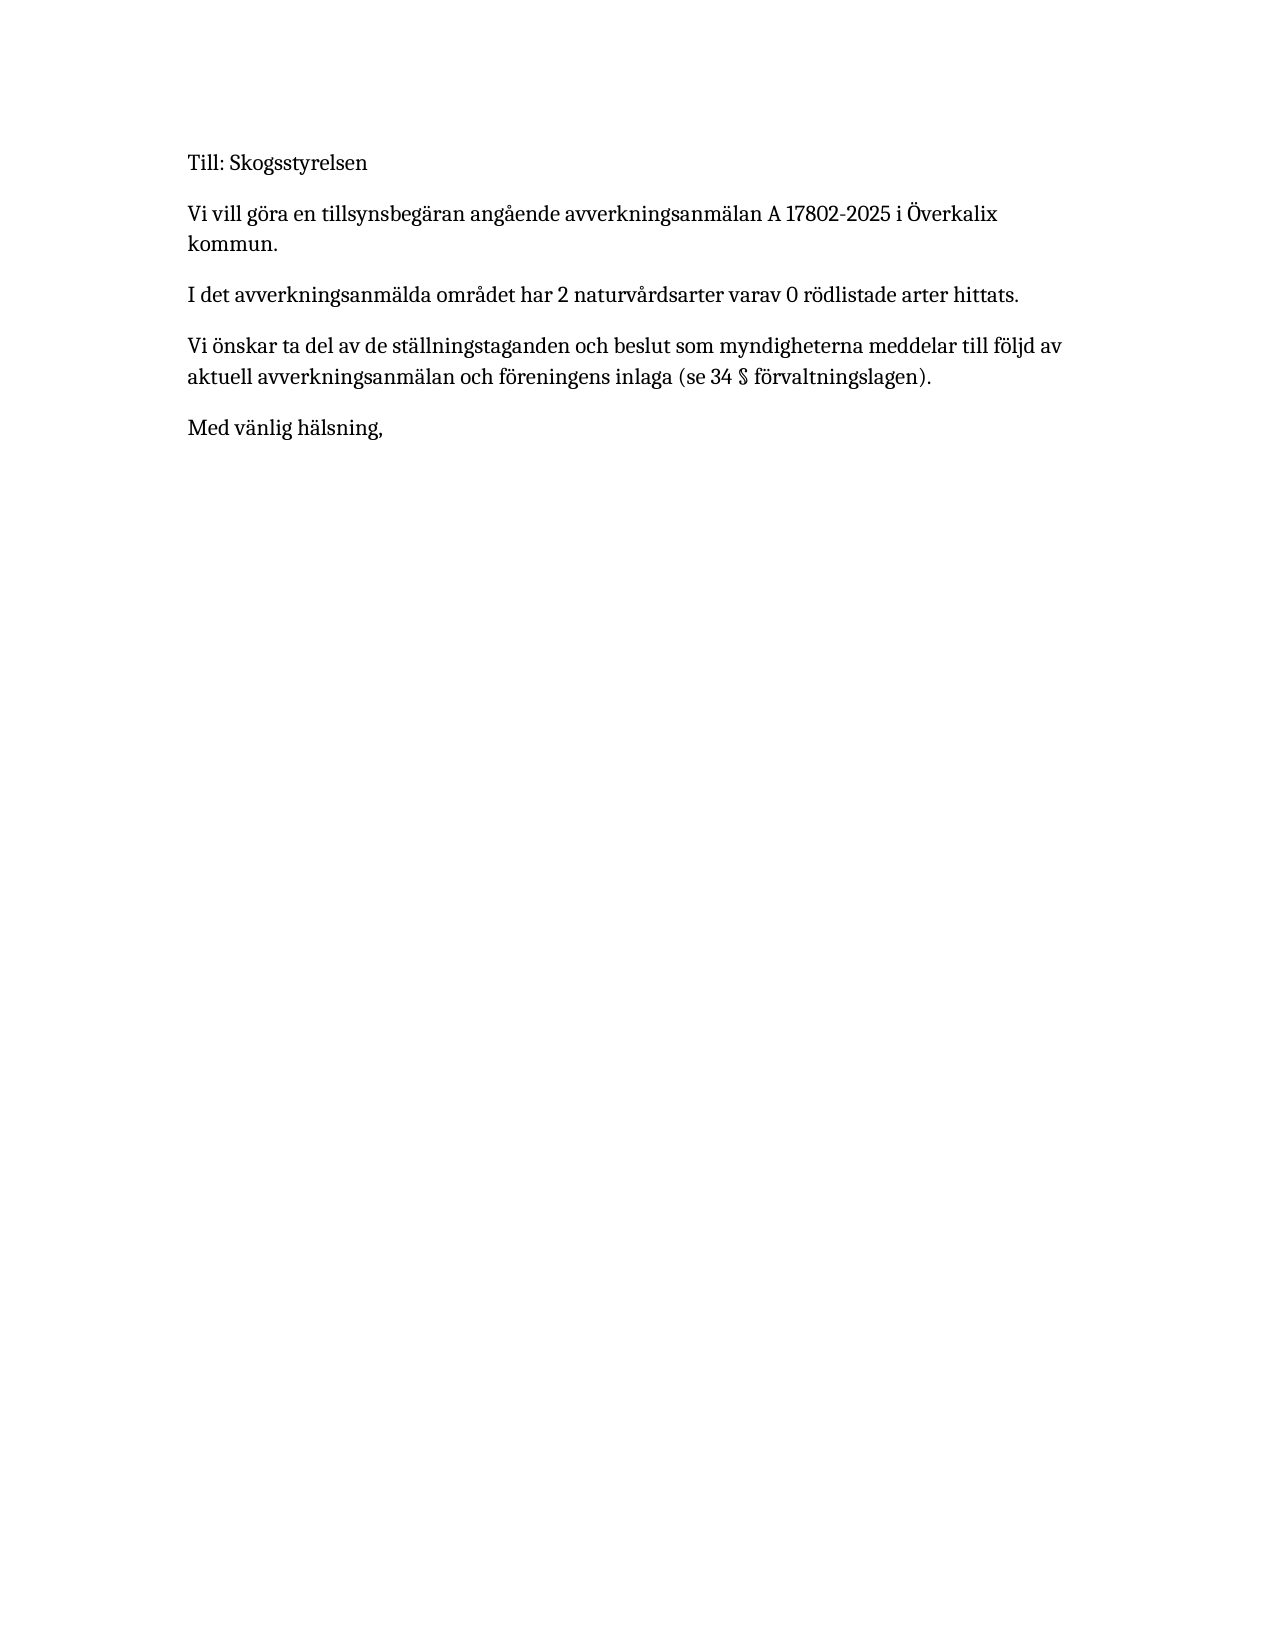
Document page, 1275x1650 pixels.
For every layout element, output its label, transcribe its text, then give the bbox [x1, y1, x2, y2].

text Med vänlig hälsning, [187, 414, 1087, 471]
text Till: Skogsstyrelsen [187, 150, 1087, 176]
text Vi vill göra en tillsynsbegäran angående avverkningsanmälan A 17802-2025 i Överkalix kommun. [187, 201, 1087, 258]
text Vi önskar ta del av de ställningstaganden och beslut som myndigheterna meddelar till följd av aktuell avverkningsanmälan och föreningens inlaga (se 34 § förvaltningslagen). [187, 333, 1087, 390]
text I det avverkningsanmälda området har 2 naturvårdsarter varav 0 rödlistade arter hittats. [187, 282, 1087, 309]
